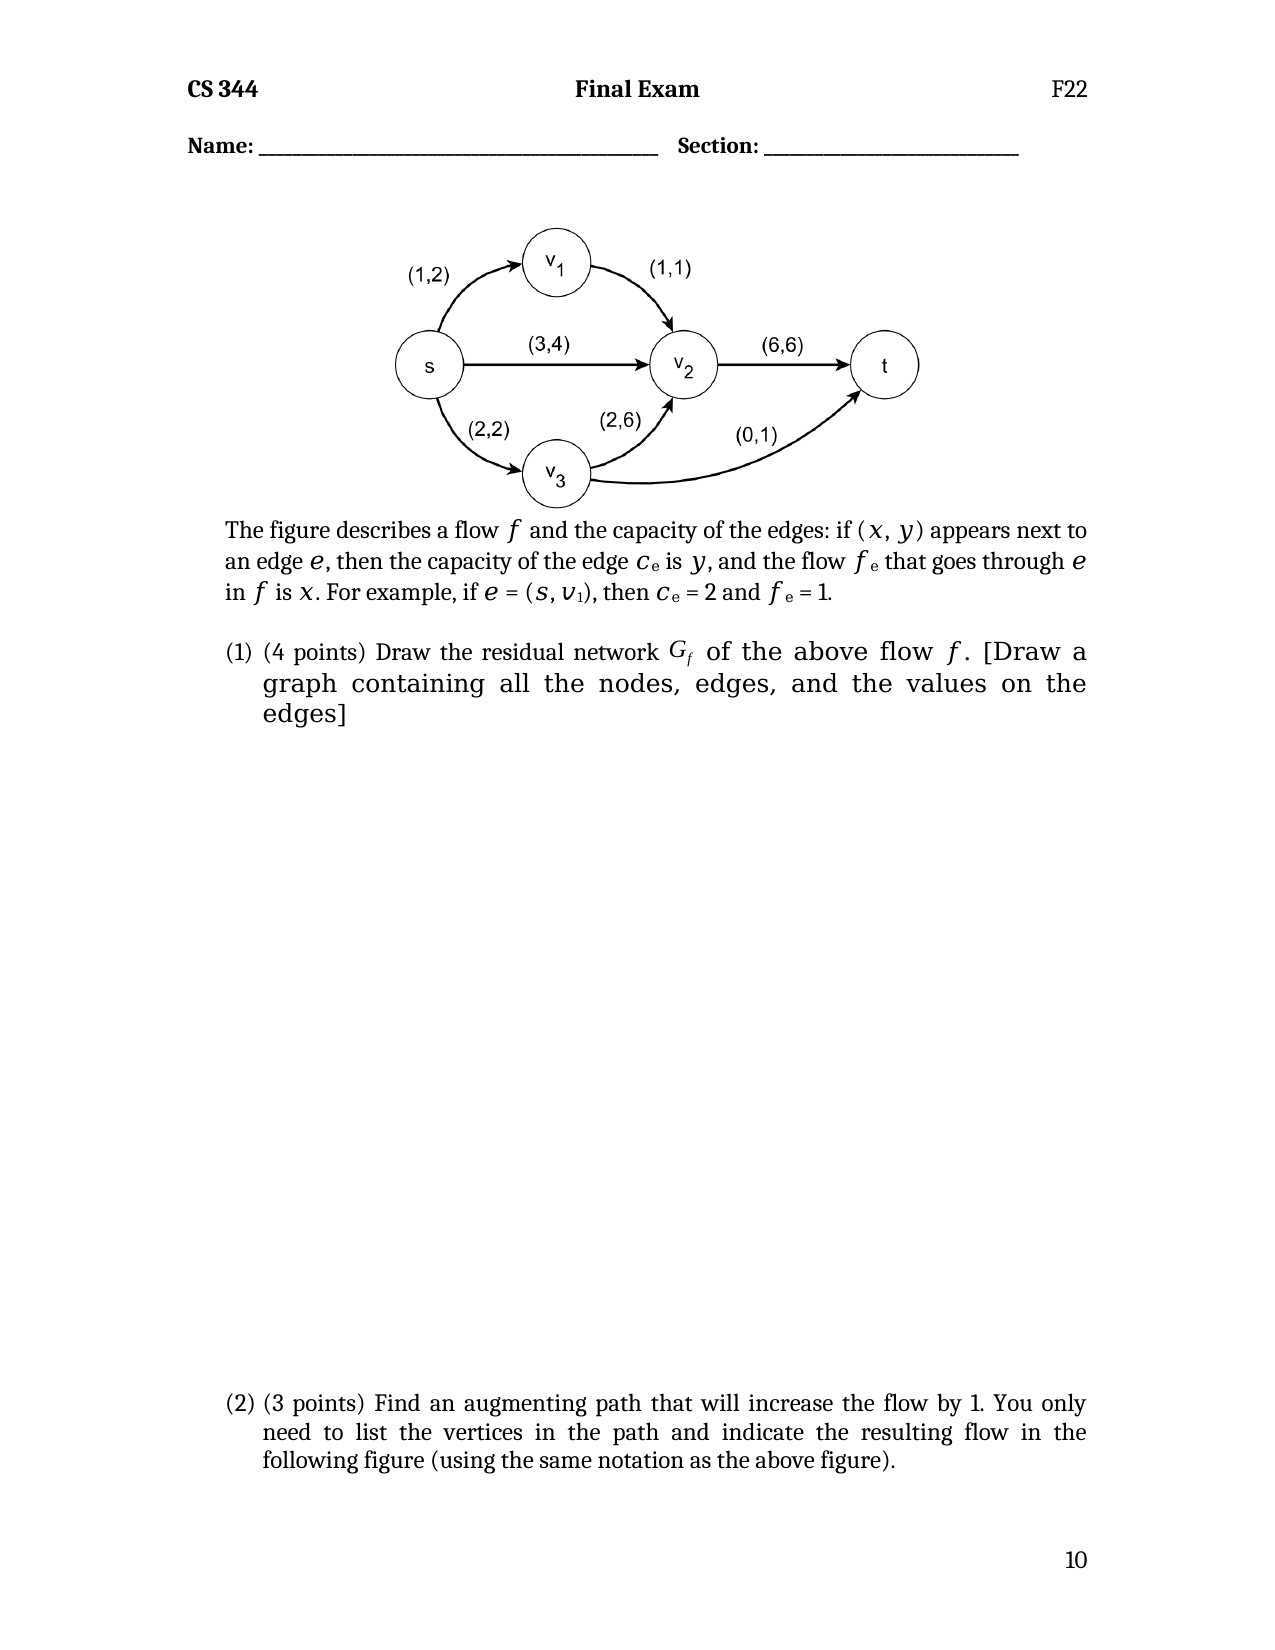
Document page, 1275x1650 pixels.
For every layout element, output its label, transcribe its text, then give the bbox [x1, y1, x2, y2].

list The figure describes a flow 𝑓 and the capacity of the edges: if (𝑥, 𝑦) appears next to an edge 𝑒, then the capacity of the edge 𝑐e is 𝑦, and the flow 𝑓e that goes through 𝑒 in 𝑓 is 𝑥. For example, if 𝑒 = (𝑠, 𝑣1), then 𝑐e = 2 and 𝑓e = 1. [225, 513, 1087, 606]
list (3 points) Find an augmenting path that will increase the flow by 1. You only need to list the vertices in the path and indicate the resulting flow in the following figure (using the same notation as the above figure). [225, 1389, 1087, 1475]
picture [379, 216, 928, 514]
list (4 points) Draw the residual network of the above flow 𝑓. [Draw a graph containing all the nodes, edges, and the values on the edges] [225, 635, 1087, 727]
